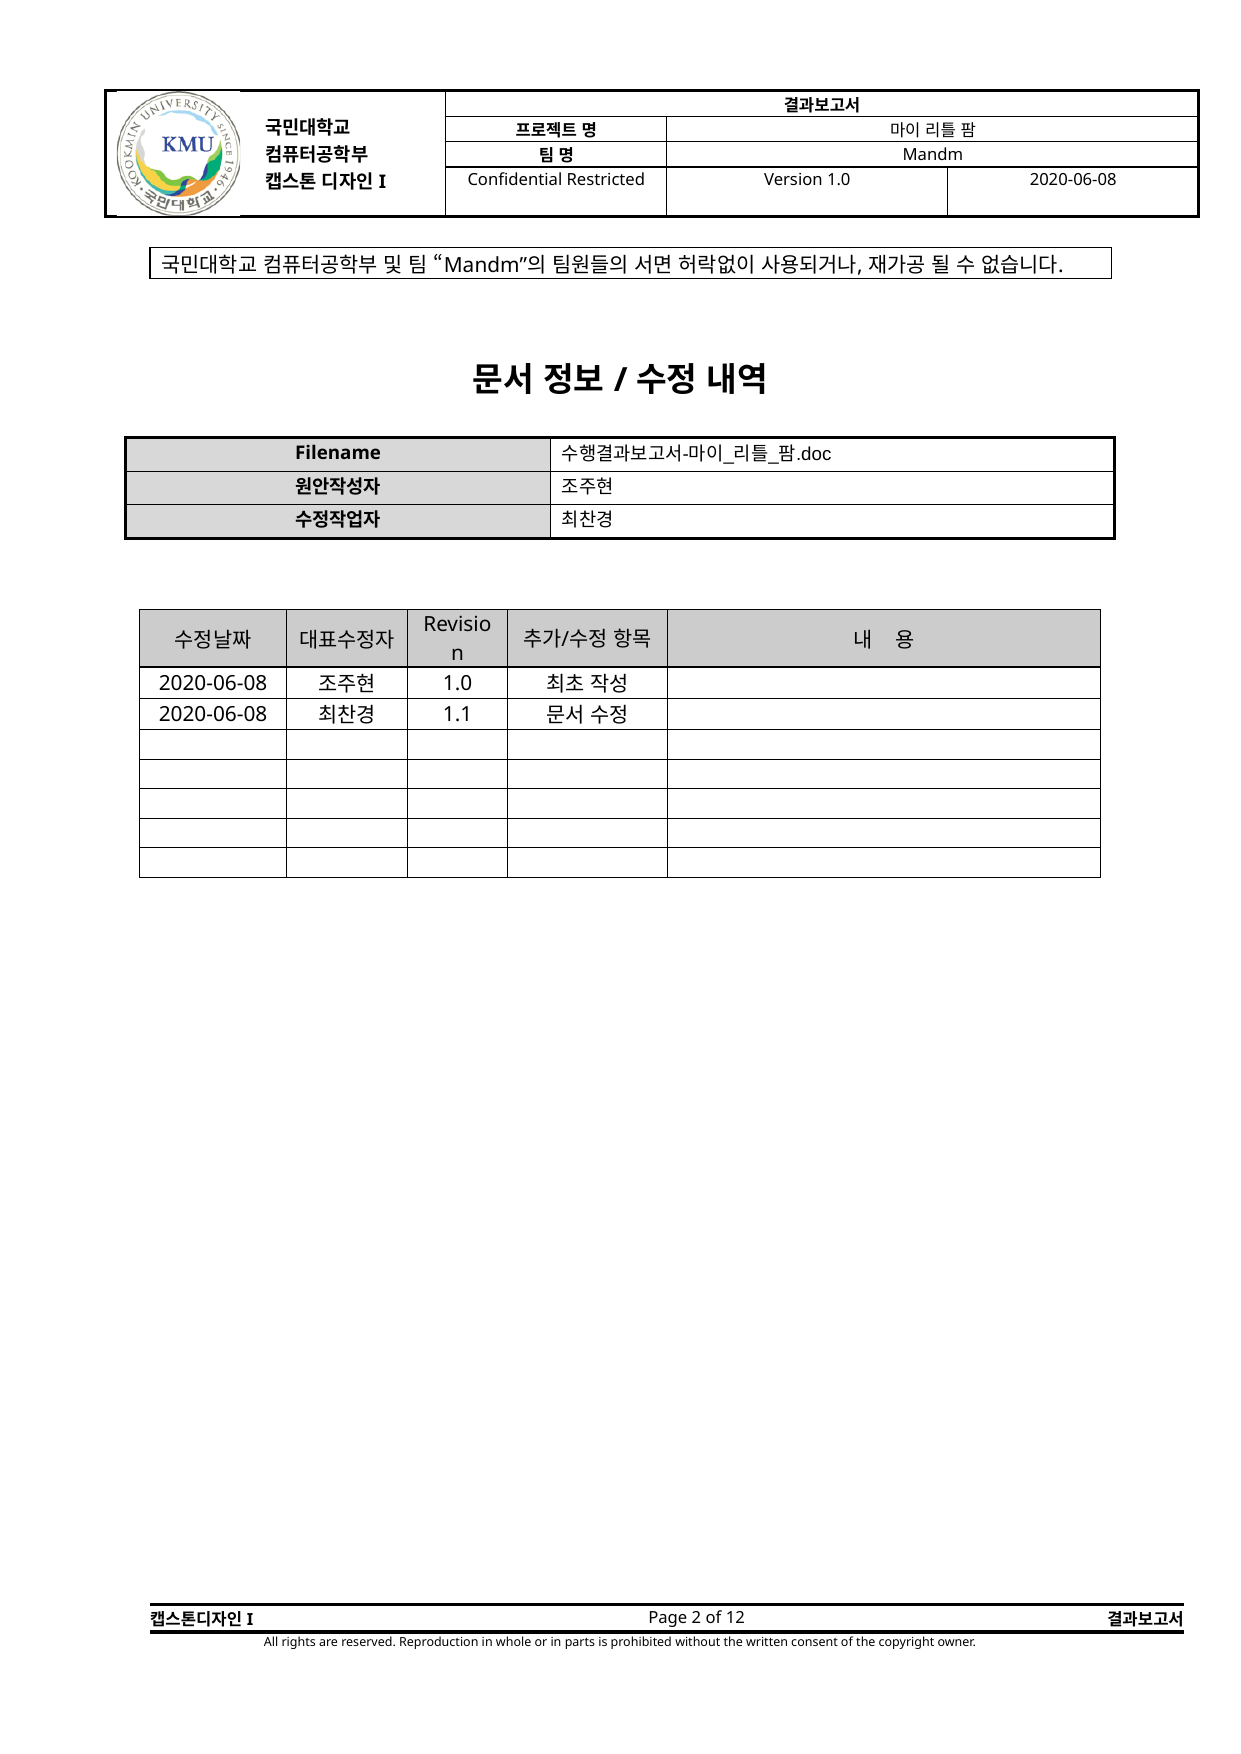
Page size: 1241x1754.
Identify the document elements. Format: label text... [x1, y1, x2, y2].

text 문서 정보 / 수정 내역 [150, 353, 1090, 401]
table_cell 2020-06-08 [140, 699, 286, 729]
table_cell 1.1 [408, 699, 507, 729]
table_header 수행결과보고서-마이_리틀_팜.doc [551, 439, 1113, 471]
table_cell [287, 730, 407, 759]
table_header 수정날짜 [140, 610, 286, 666]
table_header 추가/수정 항목 [508, 610, 667, 666]
table_cell [408, 848, 507, 877]
table_cell 1.0 [408, 668, 507, 698]
table_cell [668, 699, 1100, 729]
table_cell 최찬경 [551, 505, 1113, 537]
table_cell 조주현 [551, 472, 1113, 504]
table_header Filename [127, 439, 550, 471]
table_cell 2020-06-08 [140, 668, 286, 698]
picture [116, 91, 241, 216]
table_cell [408, 760, 507, 788]
table_cell [287, 789, 407, 818]
table_cell [140, 789, 286, 818]
table_cell [508, 819, 667, 847]
table_cell [668, 668, 1100, 698]
table_cell [140, 819, 286, 847]
table_cell [408, 730, 507, 759]
table_cell [668, 789, 1100, 818]
table_header 대표수정자 [287, 610, 407, 666]
table_cell [408, 789, 507, 818]
table_cell [668, 730, 1100, 759]
table_cell 문서 수정 [508, 699, 667, 729]
table_cell [508, 789, 667, 818]
table_cell [140, 848, 286, 877]
table_cell [408, 819, 507, 847]
table_cell [508, 760, 667, 788]
table_cell 조주현 [287, 668, 407, 698]
table_cell 수정작업자 [127, 505, 550, 537]
table_cell 최초 작성 [508, 668, 667, 698]
table_cell [508, 730, 667, 759]
table_cell [287, 819, 407, 847]
table_cell [668, 760, 1100, 788]
table_cell 최찬경 [287, 699, 407, 729]
table_header Revision [408, 610, 507, 666]
table_cell [287, 848, 407, 877]
table_cell 원안작성자 [127, 472, 550, 504]
table_cell [140, 730, 286, 759]
table_cell [668, 848, 1100, 877]
table_cell [668, 819, 1100, 847]
table_cell [287, 760, 407, 788]
table_header 내 용 [668, 610, 1100, 666]
table_cell [508, 848, 667, 877]
table_cell [140, 760, 286, 788]
